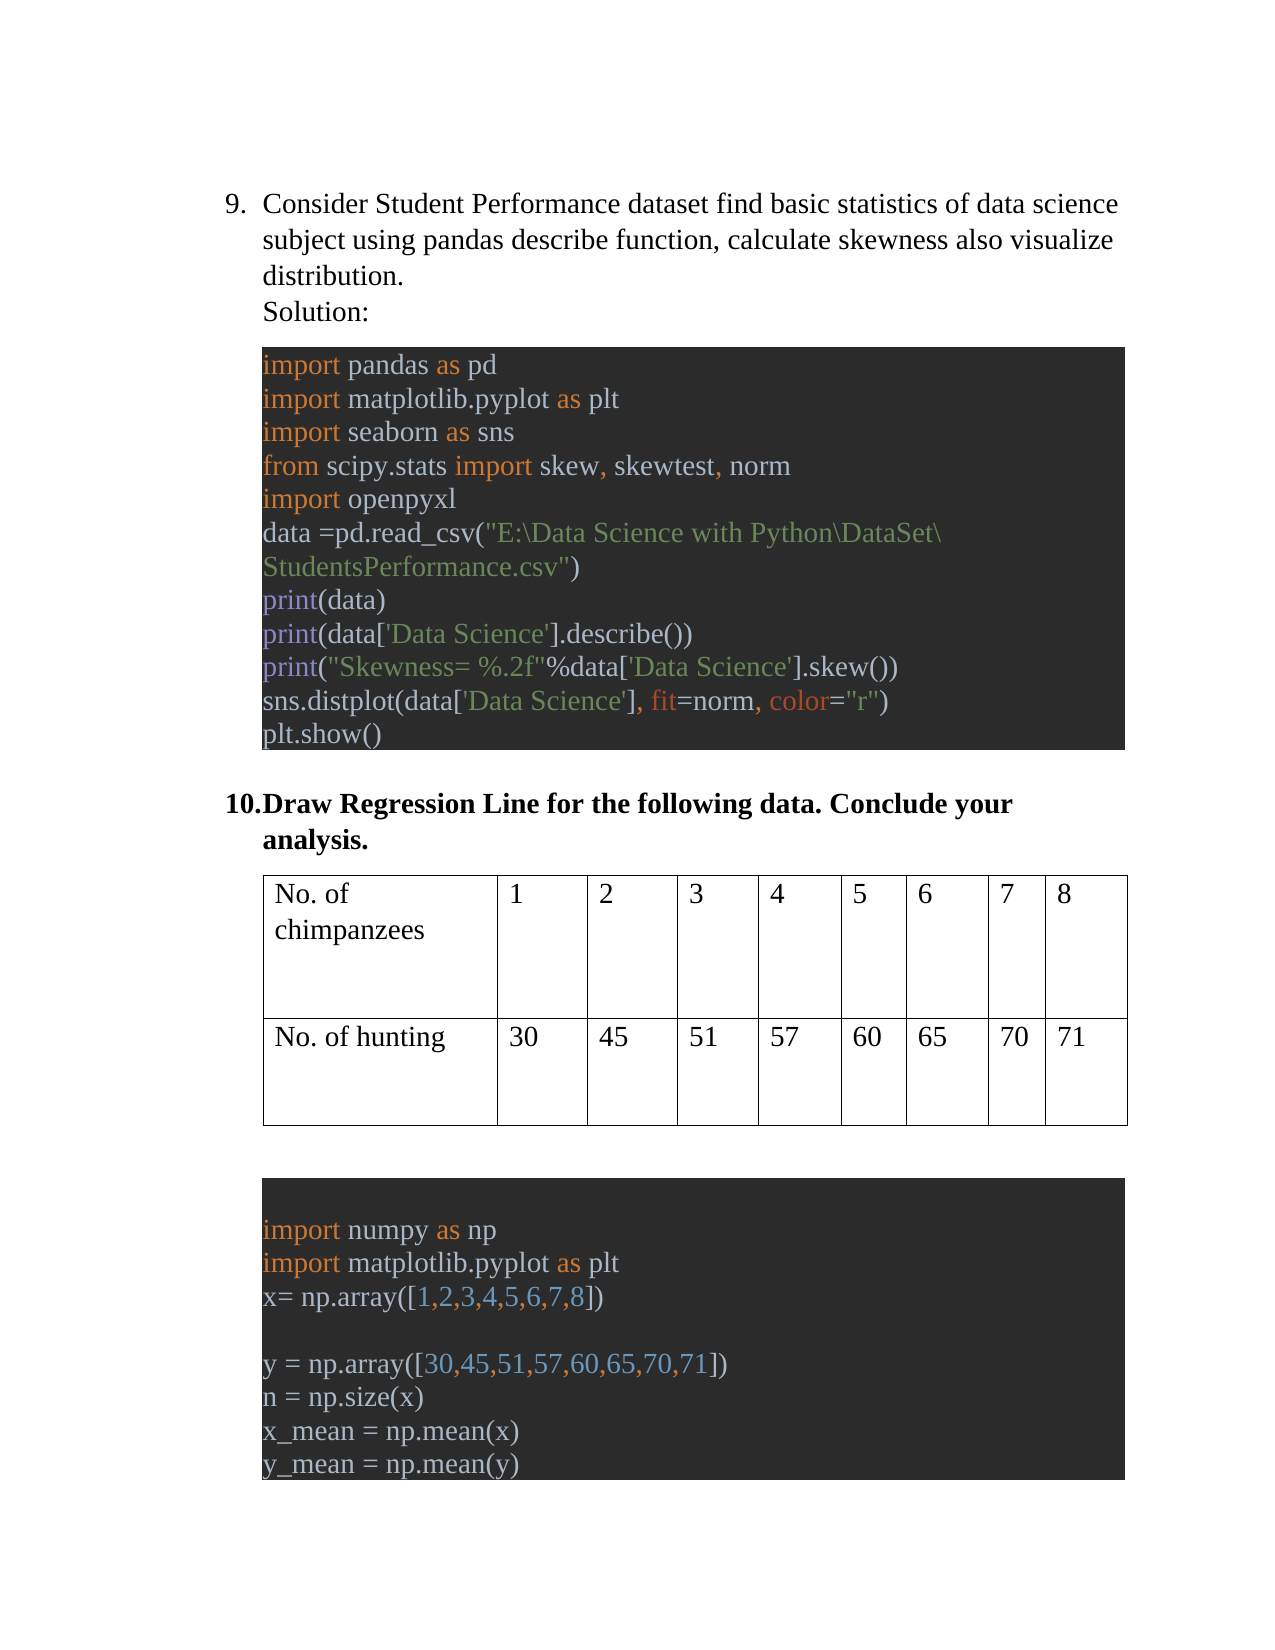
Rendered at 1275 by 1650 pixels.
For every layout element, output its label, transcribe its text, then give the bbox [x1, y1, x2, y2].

table_cell 57 [759, 1019, 841, 1124]
table_header 8 [1046, 876, 1127, 1018]
table_cell 65 [907, 1019, 988, 1124]
table_header 7 [989, 876, 1045, 1018]
list Consider Student Performance dataset find basic statistics of data science subject using pandas describe function, calculate skewness also visualize distribution. [225, 186, 1125, 292]
text Solution: [262, 294, 1125, 328]
table_header 4 [759, 876, 841, 1018]
table_header 3 [678, 876, 758, 1018]
table_header 6 [907, 876, 988, 1018]
table_cell 51 [678, 1019, 758, 1124]
table_header 1 [498, 876, 587, 1018]
table_cell No. of hunting [264, 1019, 497, 1124]
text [262, 1178, 1125, 1480]
table_cell 45 [588, 1019, 677, 1124]
table_cell 30 [498, 1019, 587, 1124]
text import pandas as pd import matplotlib.pyplot as plt import seaborn as sns from scipy.stats import skew, skewtest, norm import openpyxl data =pd.read_csv("E:\Data Science with Python\DataSet\StudentsPerformance.csv") print(data) print(data['Data Science'].describe()) print("Skewness= %.2f"%data['Data Science'].skew()) sns.distplot(data['Data Science'], fit=norm, color="r") plt.show() [262, 347, 1125, 750]
table_header 2 [588, 876, 677, 1018]
table_cell 71 [1046, 1019, 1127, 1124]
table_cell 70 [989, 1019, 1045, 1124]
table_cell 60 [842, 1019, 906, 1124]
table_header No. of chimpanzees [264, 876, 497, 1018]
list Draw Regression Line for the following data. Conclude your analysis. [225, 786, 1125, 856]
table_header 5 [842, 876, 906, 1018]
